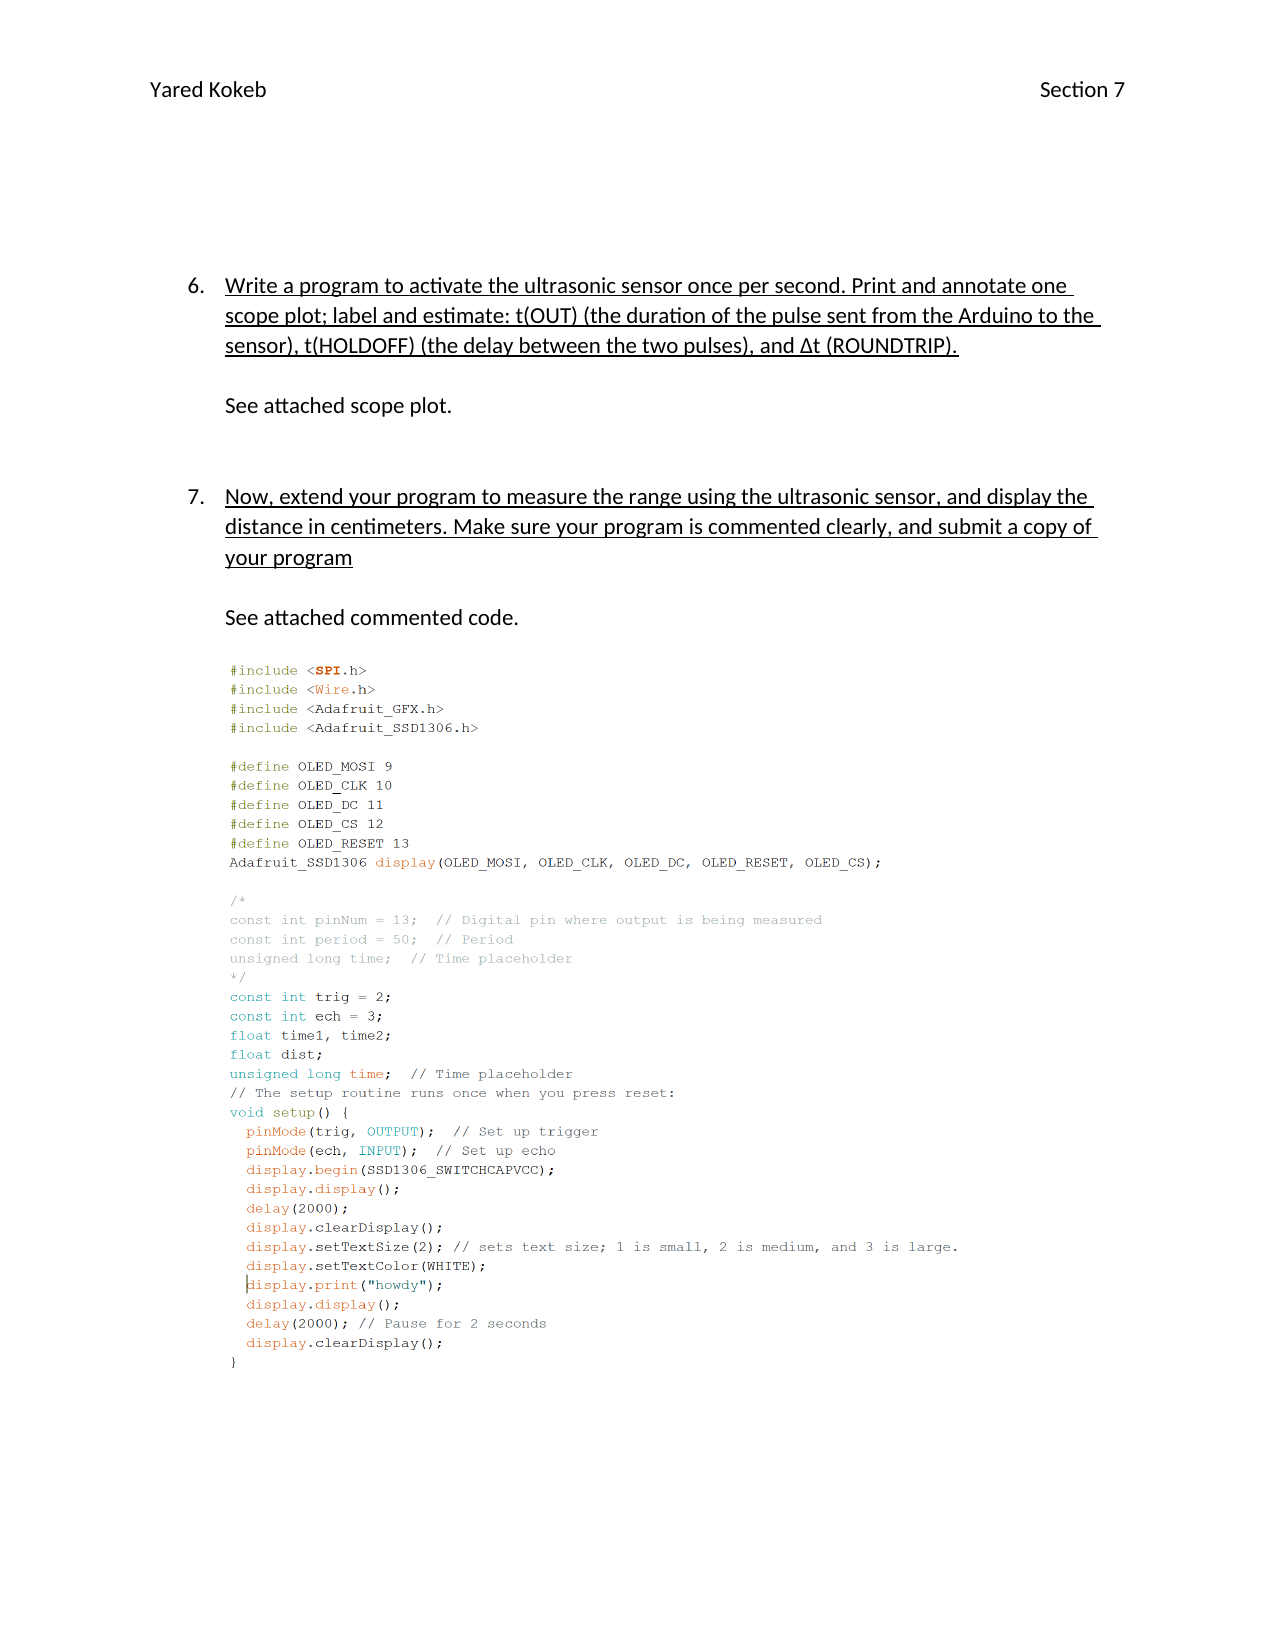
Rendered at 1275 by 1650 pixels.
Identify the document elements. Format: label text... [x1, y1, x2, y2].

list Write a program to activate the ultrasonic sensor once per second. Print and annotate one scope plot; label and estimate: t(OUT) (the duration of the pulse sent from the Arduino to the sensor), t(HOLDOFF) (the delay between the two pulses), and Δt (ROUNDTRIP). [187, 271, 1125, 359]
list Now, extend your program to measure the range using the ultrasonic sensor, and display the distance in centimeters. Make sure your program is commented clearly, and submit a copy of your program [187, 482, 1125, 571]
list See attached scope plot. [225, 392, 1125, 420]
list See attached commented code. [225, 603, 1125, 631]
picture [225, 663, 1200, 1380]
